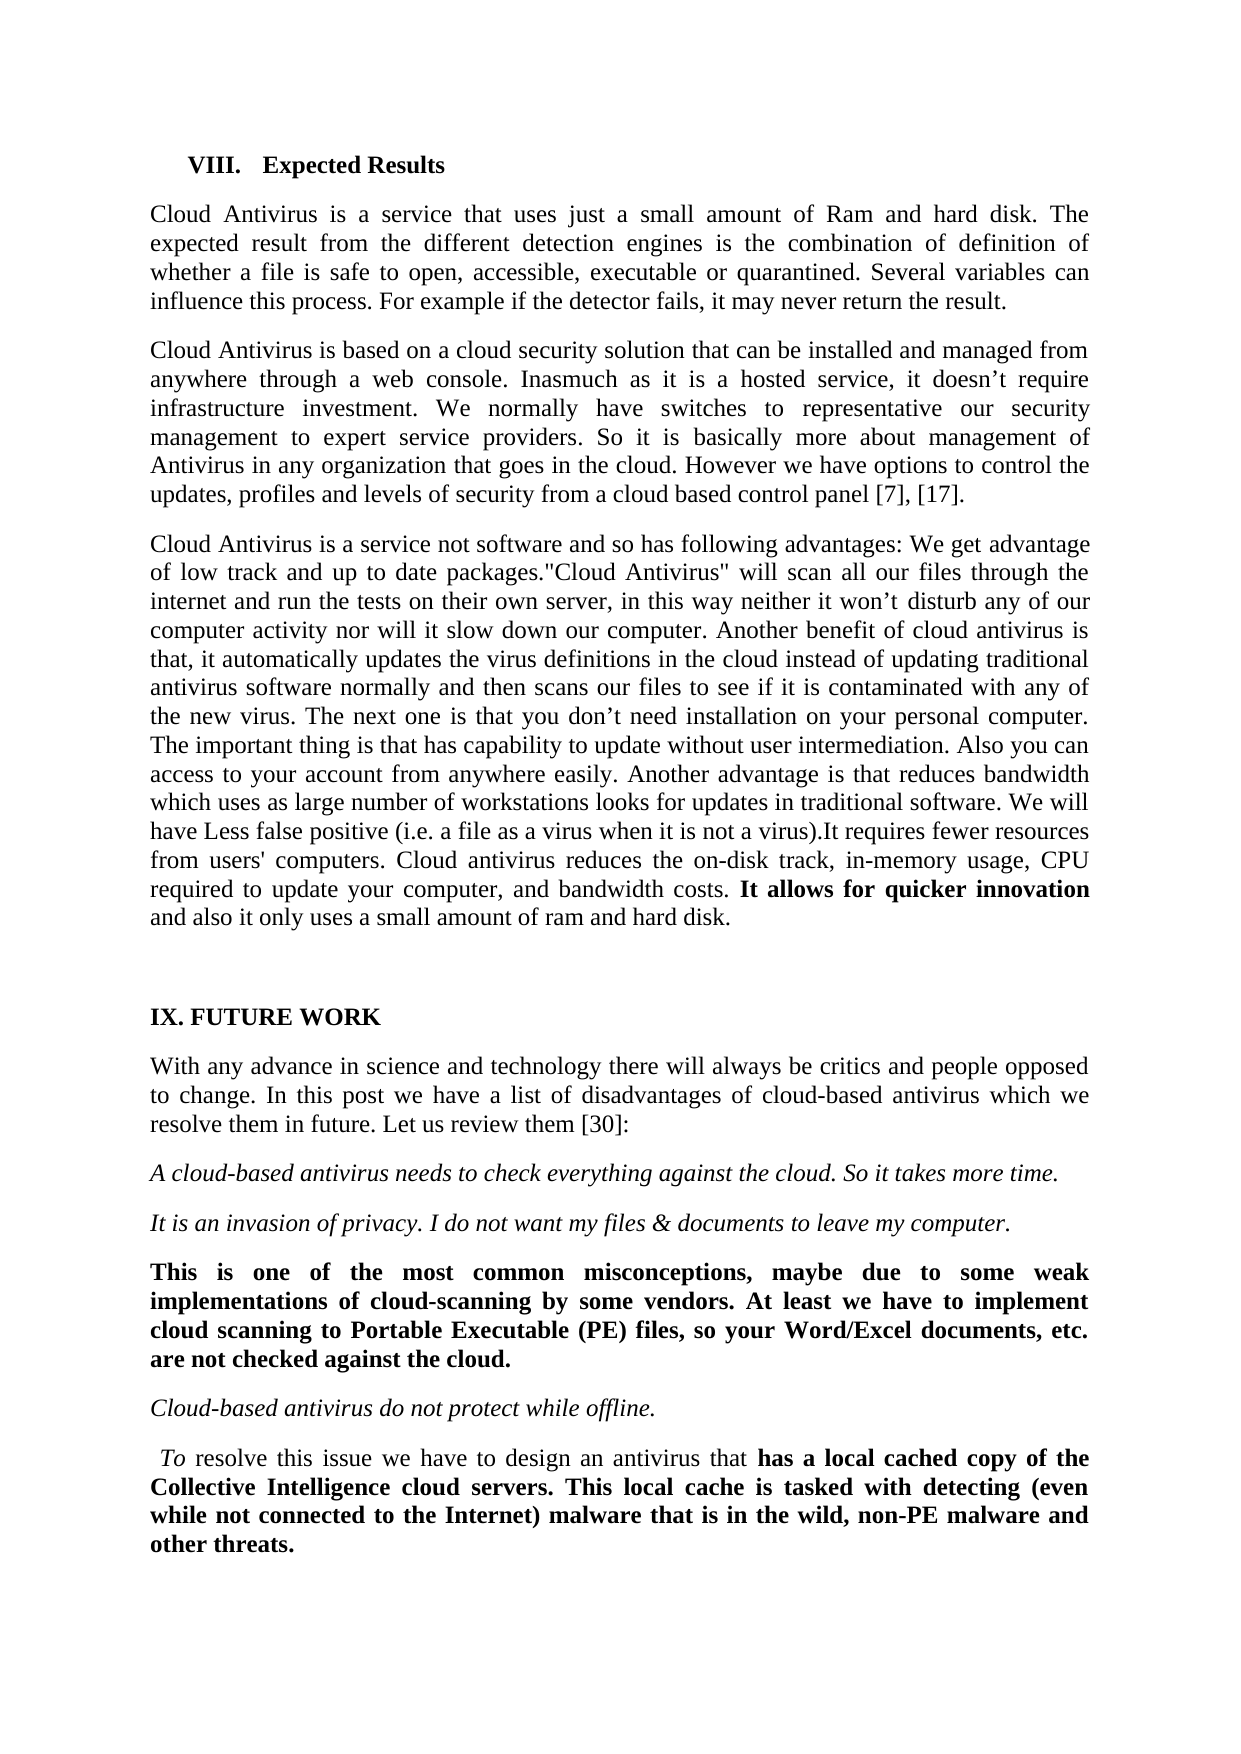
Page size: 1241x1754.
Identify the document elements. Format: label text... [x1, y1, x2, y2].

list Expected Results [187, 150, 1090, 179]
text Cloud Antivirus is a service not software and so has following advantages: We get advantage of low track and up to date packages."Cloud Antivirus" will scan all our files through the internet and run the tests on their own server, in this way neither it won’t disturb any of our computer activity nor will it slow down our computer. Another benefit of cloud antivirus is that, it automatically updates the virus definitions in the cloud instead of updating traditional antivirus software normally and then scans our files to see if it is contaminated with any of the new virus. The next one is that you don’t need installation on your personal computer. The important thing is that has capability to update without user intermediation. Also you can access to your account from anywhere easily. Another advantage is that reduces bandwidth which uses as large number of workstations looks for updates in traditional software. We will have Less false positive (i.e. a file as a virus when it is not a virus).It requires fewer resources from users' computers. Cloud antivirus reduces the on-disk track, in-memory usage, CPU required to update your computer, and bandwidth costs. It allows for quicker innovation and also it only uses a small amount of ram and hard disk. [150, 529, 1090, 931]
text To resolve this issue we have to design an antivirus that has a local cached copy of the Collective Intelligence cloud servers. This local cache is tasked with detecting (even while not connected to the Internet) malware that is in the wild, non-PE malware and other threats. [150, 1443, 1090, 1558]
text A cloud-based antivirus needs to check everything against the cloud. So it takes more time. [150, 1158, 1090, 1187]
text Cloud Antivirus is based on a cloud security solution that can be installed and managed from anywhere through a web console. Inasmuch as it is a hosted service, it doesn’t require infrastructure investment. We normally have switches to representative our security management to expert service providers. So it is basically more about management of Antivirus in any organization that goes in the cloud. However we have options to control the updates, profiles and levels of security from a cloud based control panel [7], [17]. [150, 335, 1090, 508]
text This is one of the most common misconceptions, maybe due to some weak implementations of cloud-scanning by some vendors. At least we have to implement cloud scanning to Portable Executable (PE) files, so your Word/Excel documents, etc. are not checked against the cloud. [150, 1257, 1090, 1372]
text It is an invasion of privacy. I do not want my files & documents to leave my computer. [150, 1208, 1090, 1237]
text Cloud Antivirus is a service that uses just a small amount of Ram and hard disk. The expected result from the different detection engines is the combination of definition of whether a file is safe to open, accessible, executable or quarantined. Several variables can influence this process. For example if the detector fails, it may never return the result. [150, 199, 1090, 314]
text With any advance in science and technology there will always be critics and people opposed to change. In this post we have a list of disadvantages of cloud-based antivirus which we resolve them in future. Let us review them [30]: [150, 1051, 1090, 1137]
text IX. FUTURE WORK [150, 1002, 1090, 1030]
text Cloud-based antivirus do not protect while offline. [150, 1393, 1090, 1422]
